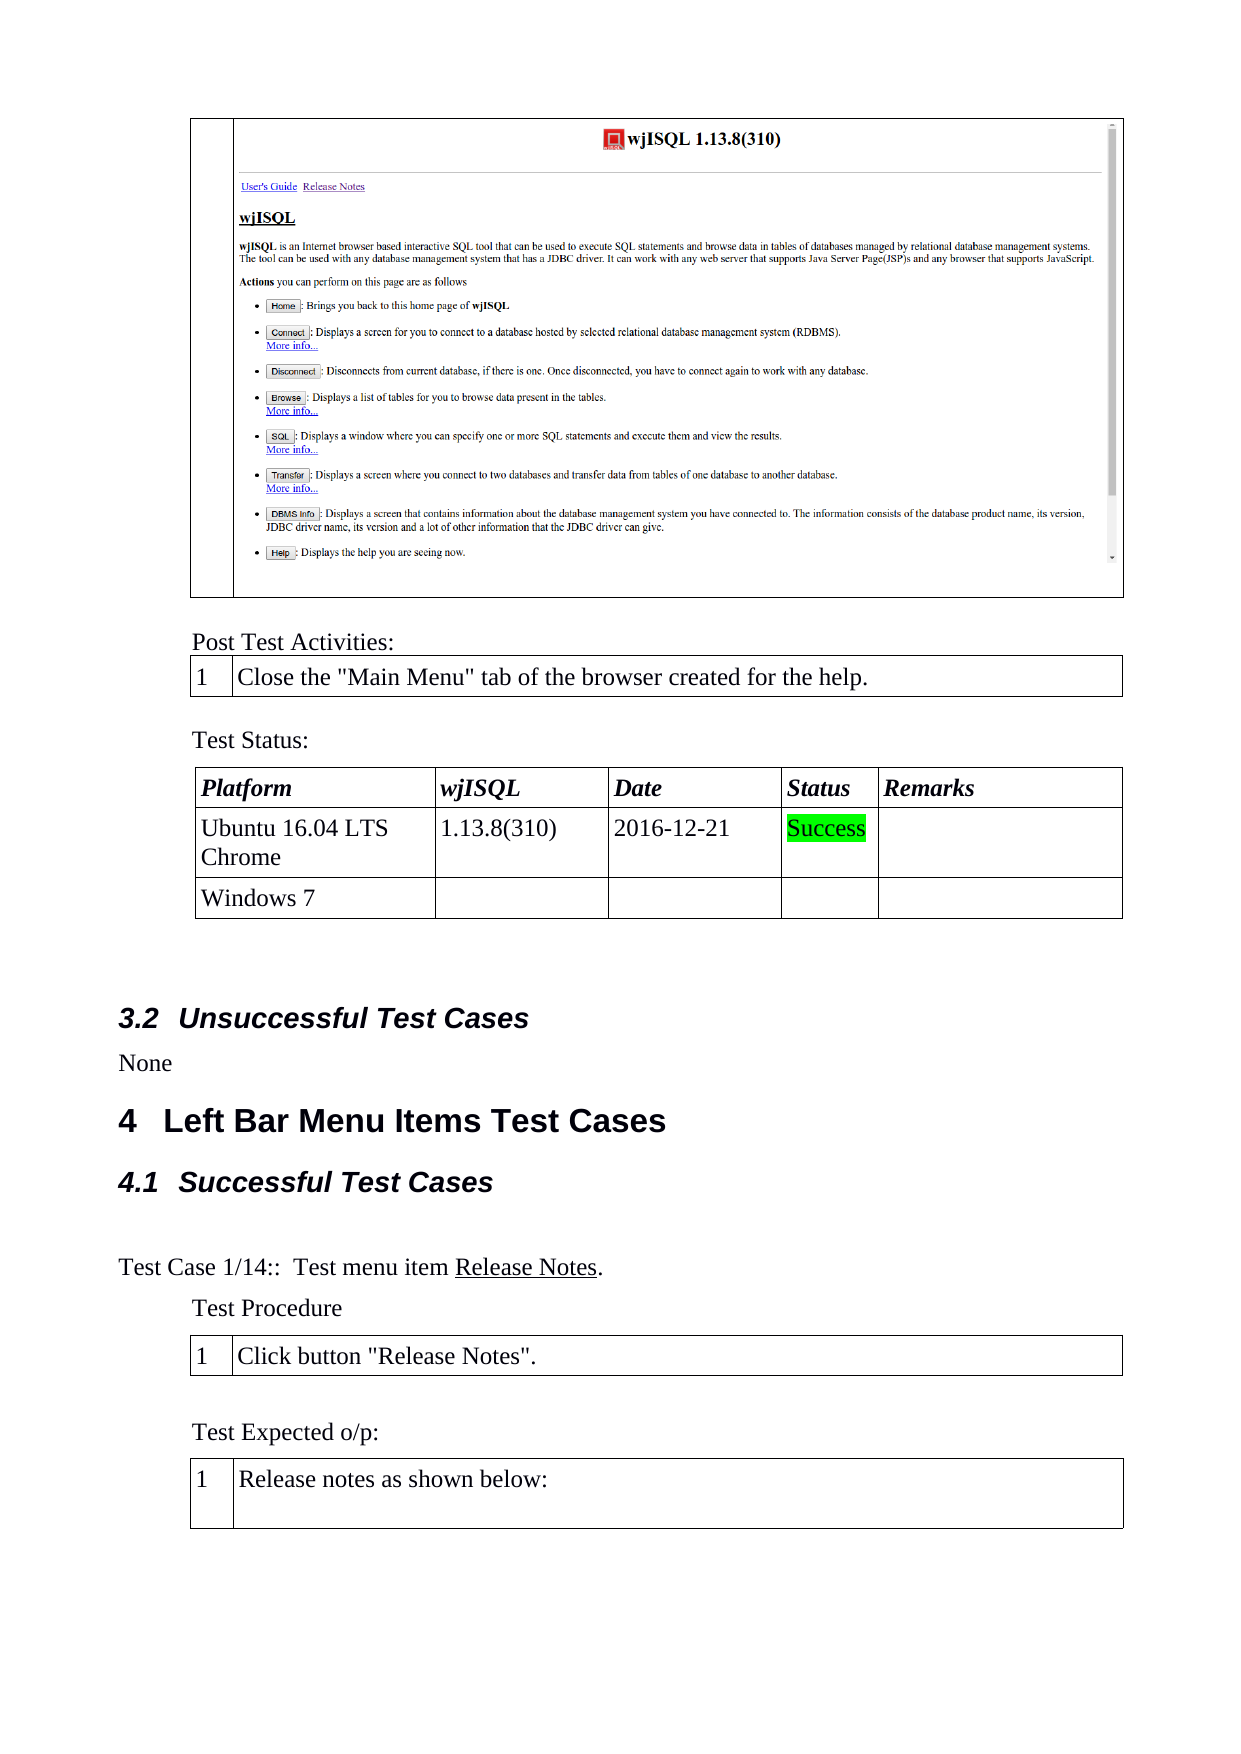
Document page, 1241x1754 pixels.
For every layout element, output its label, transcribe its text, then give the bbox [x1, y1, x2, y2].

table_header 1 [191, 1459, 233, 1528]
table_cell Ubuntu 16.04 LTS Chrome [196, 808, 435, 877]
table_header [234, 119, 1123, 597]
table_header Click button "Release Notes". [233, 1336, 1122, 1375]
table_header 1 [191, 656, 232, 696]
table_header Remarks [879, 768, 1122, 807]
table_cell 1.13.8(310) [436, 808, 608, 877]
table_header wjISQL [436, 768, 608, 807]
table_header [234, 1459, 1123, 1528]
text Test Expected o/p: [118, 1417, 1122, 1446]
table_cell [879, 878, 1122, 917]
subtitle Unsuccessful Test Cases [118, 1002, 1122, 1035]
text Test Status: [118, 725, 1122, 754]
table_cell [879, 808, 1122, 877]
table_cell Success [782, 808, 878, 877]
subtitle Left Bar Menu Items Test Cases [118, 1101, 1122, 1140]
table_cell [609, 878, 781, 917]
table_header Status [782, 768, 878, 807]
text Post Test Activities: [118, 627, 1122, 655]
table_header Close the "Main Menu" tab of the browser created for the help. [233, 656, 1122, 696]
table_header Platform [196, 768, 435, 807]
picture [238, 124, 1117, 563]
table_cell [782, 878, 878, 917]
text Test Procedure [118, 1293, 1122, 1322]
table_header Date [609, 768, 781, 807]
text Test Case 1/14:: Test menu item Release Notes. [118, 1252, 1122, 1281]
table_header 1 [191, 1336, 232, 1375]
subtitle Successful Test Cases [118, 1165, 1122, 1198]
table_header 1 [191, 119, 233, 597]
table_cell 2016-12-21 [609, 808, 781, 877]
text None [118, 1048, 1122, 1076]
table_cell Windows 7 [196, 878, 435, 917]
table_cell [436, 878, 608, 917]
